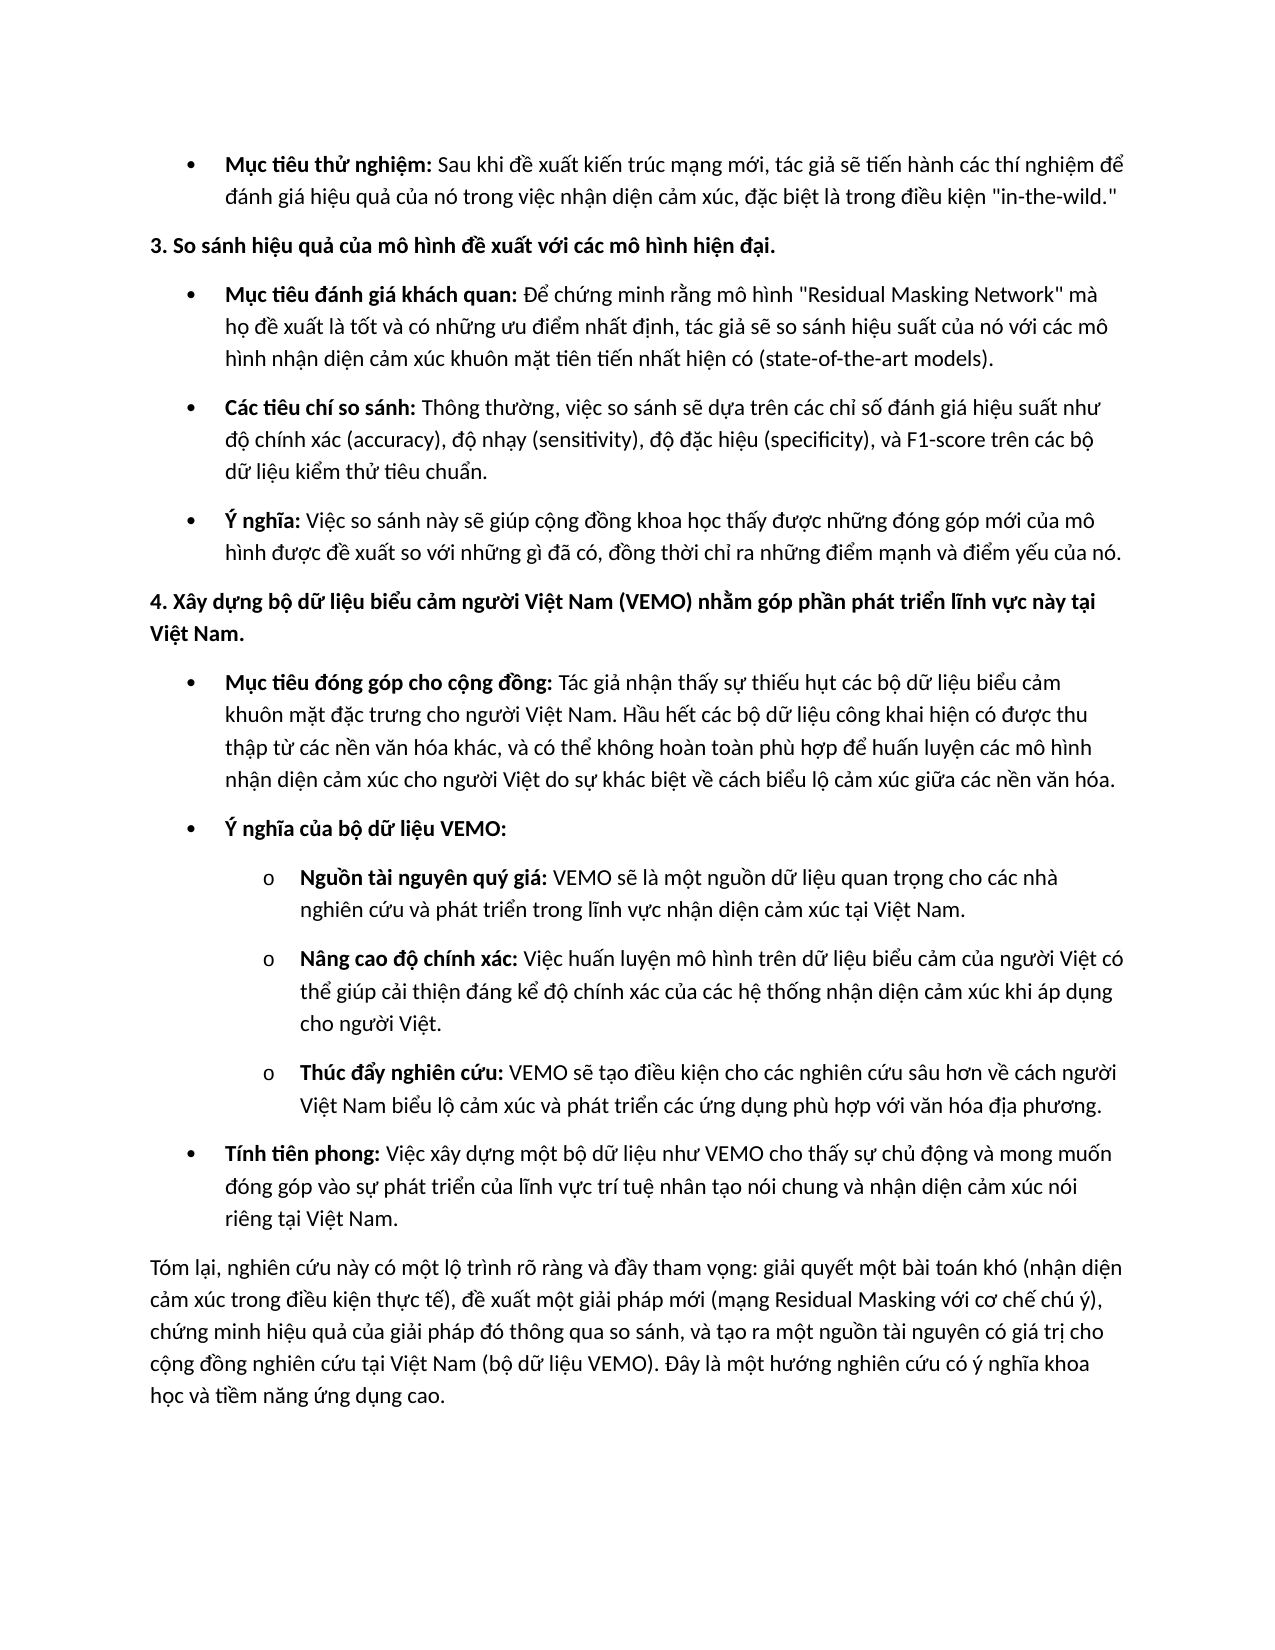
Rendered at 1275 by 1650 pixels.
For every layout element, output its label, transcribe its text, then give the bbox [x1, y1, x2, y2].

list Nâng cao độ chính xác: Việc huấn luyện mô hình trên dữ liệu biểu cảm của người Việt có thể giúp cải thiện đáng kể độ chính xác của các hệ thống nhận diện cảm xúc khi áp dụng cho người Việt. [262, 944, 1125, 1037]
text 4. Xây dựng bộ dữ liệu biểu cảm người Việt Nam (VEMO) nhằm góp phần phát triển lĩnh vực này tại Việt Nam. [150, 587, 1125, 648]
list Các tiêu chí so sánh: Thông thường, việc so sánh sẽ dựa trên các chỉ số đánh giá hiệu suất như độ chính xác (accuracy), độ nhạy (sensitivity), độ đặc hiệu (specificity), và F1-score trên các bộ dữ liệu kiểm thử tiêu chuẩn. [187, 393, 1125, 486]
list Mục tiêu đánh giá khách quan: Để chứng minh rằng mô hình "Residual Masking Network" mà họ đề xuất là tốt và có những ưu điểm nhất định, tác giả sẽ so sánh hiệu suất của nó với các mô hình nhận diện cảm xúc khuôn mặt tiên tiến nhất hiện có (state-of-the-art models). [187, 280, 1125, 372]
text 3. So sánh hiệu quả của mô hình đề xuất với các mô hình hiện đại. [150, 231, 1125, 259]
list Ý nghĩa của bộ dữ liệu VEMO: [187, 814, 1125, 842]
list Ý nghĩa: Việc so sánh này sẽ giúp cộng đồng khoa học thấy được những đóng góp mới của mô hình được đề xuất so với những gì đã có, đồng thời chỉ ra những điểm mạnh và điểm yếu của nó. [187, 506, 1125, 567]
list Mục tiêu đóng góp cho cộng đồng: Tác giả nhận thấy sự thiếu hụt các bộ dữ liệu biểu cảm khuôn mặt đặc trưng cho người Việt Nam. Hầu hết các bộ dữ liệu công khai hiện có được thu thập từ các nền văn hóa khác, và có thể không hoàn toàn phù hợp để huấn luyện các mô hình nhận diện cảm xúc cho người Việt do sự khác biệt về cách biểu lộ cảm xúc giữa các nền văn hóa. [187, 668, 1125, 793]
list Mục tiêu thử nghiệm: Sau khi đề xuất kiến trúc mạng mới, tác giả sẽ tiến hành các thí nghiệm để đánh giá hiệu quả của nó trong việc nhận diện cảm xúc, đặc biệt là trong điều kiện "in-the-wild." [187, 150, 1125, 210]
list Nguồn tài nguyên quý giá: VEMO sẽ là một nguồn dữ liệu quan trọng cho các nhà nghiên cứu và phát triển trong lĩnh vực nhận diện cảm xúc tại Việt Nam. [262, 863, 1125, 923]
list Tính tiên phong: Việc xây dựng một bộ dữ liệu như VEMO cho thấy sự chủ động và mong muốn đóng góp vào sự phát triển của lĩnh vực trí tuệ nhân tạo nói chung và nhận diện cảm xúc nói riêng tại Việt Nam. [187, 1139, 1125, 1232]
list Thúc đẩy nghiên cứu: VEMO sẽ tạo điều kiện cho các nghiên cứu sâu hơn về cách người Việt Nam biểu lộ cảm xúc và phát triển các ứng dụng phù hợp với văn hóa địa phương. [262, 1058, 1125, 1119]
text Tóm lại, nghiên cứu này có một lộ trình rõ ràng và đầy tham vọng: giải quyết một bài toán khó (nhận diện cảm xúc trong điều kiện thực tế), đề xuất một giải pháp mới (mạng Residual Masking với cơ chế chú ý), chứng minh hiệu quả của giải pháp đó thông qua so sánh, và tạo ra một nguồn tài nguyên có giá trị cho cộng đồng nghiên cứu tại Việt Nam (bộ dữ liệu VEMO). Đây là một hướng nghiên cứu có ý nghĩa khoa học và tiềm năng ứng dụng cao. [150, 1253, 1125, 1409]
